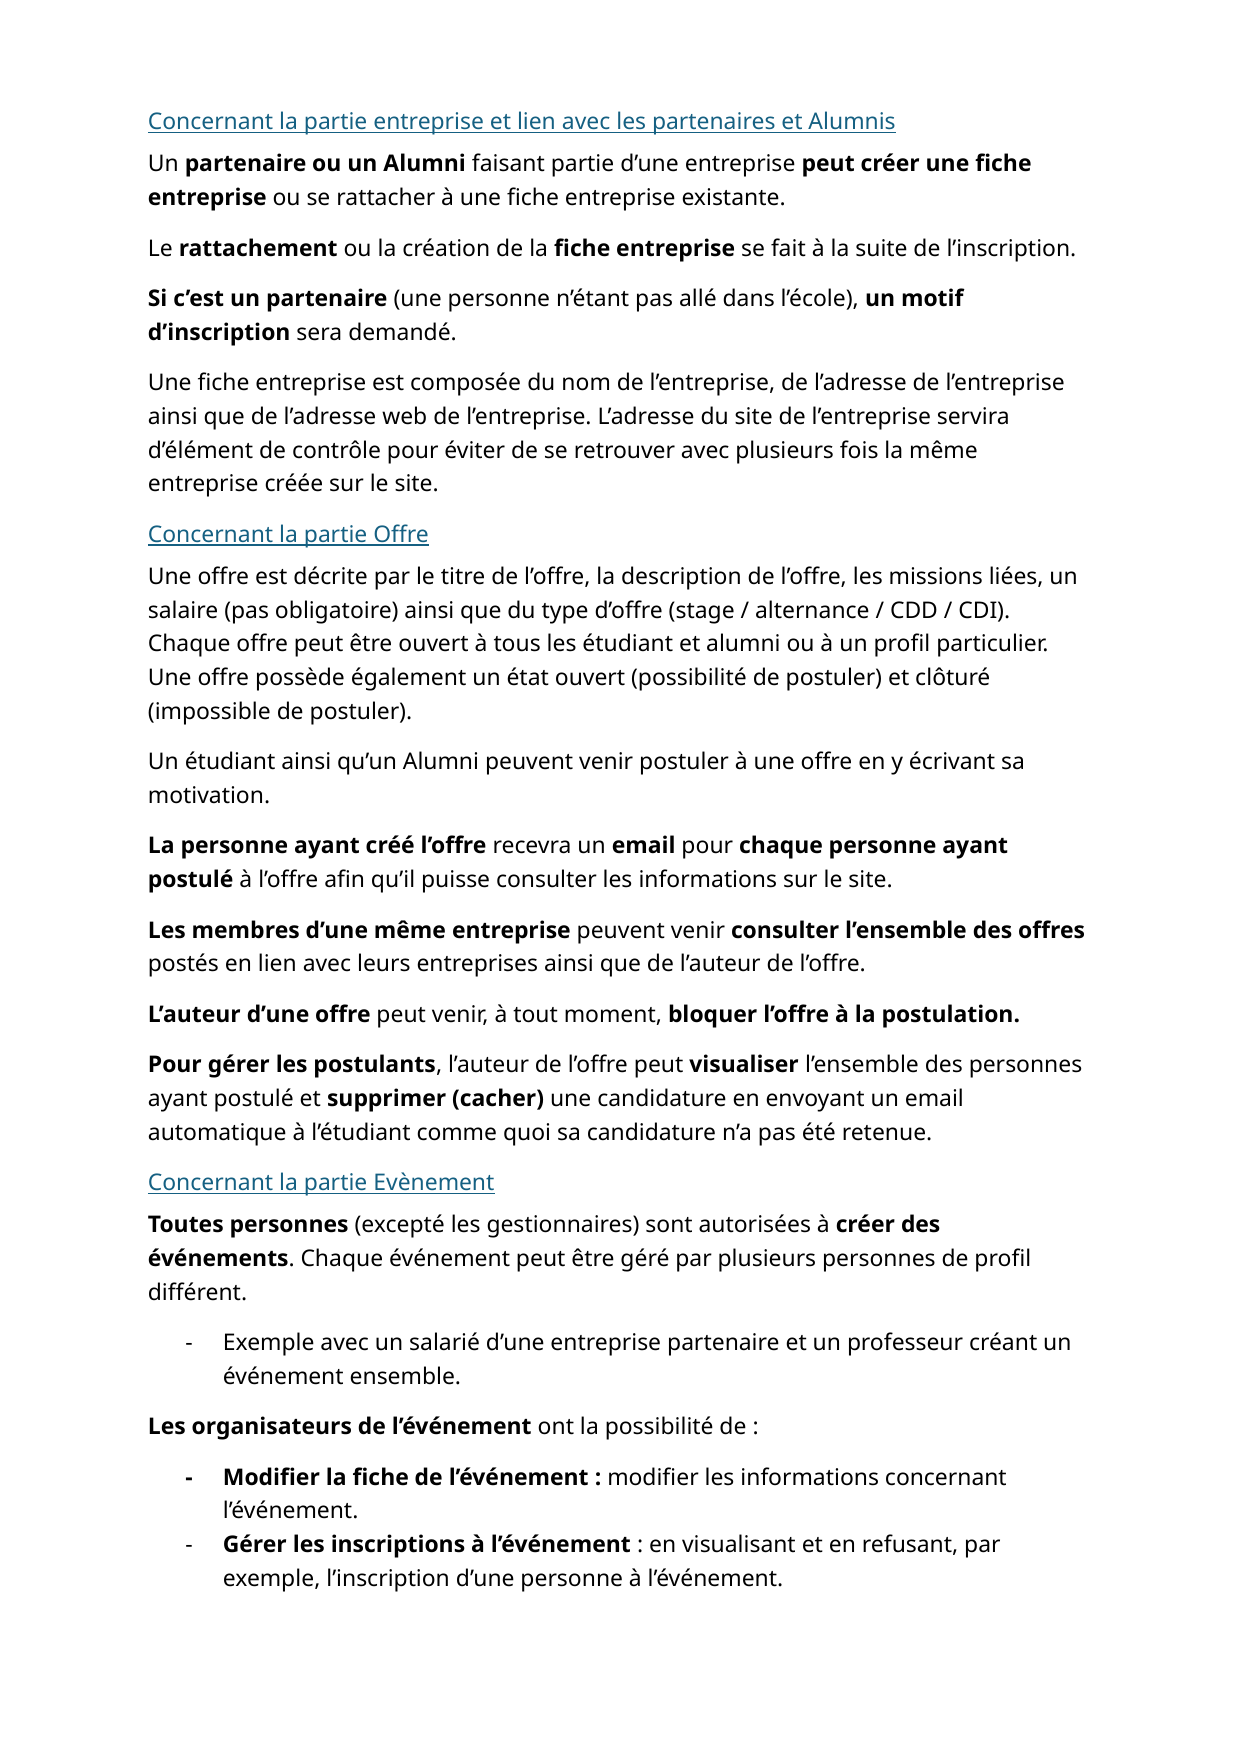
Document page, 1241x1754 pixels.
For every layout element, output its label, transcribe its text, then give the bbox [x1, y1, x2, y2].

list Modifier la fiche de l’événement : modifier les informations concernant l’événement. [185, 1461, 1093, 1526]
text Le rattachement ou la création de la fiche entreprise se fait à la suite de l’inscription. [148, 232, 1093, 263]
text Pour gérer les postulants, l’auteur de l’offre peut visualiser l’ensemble des personnes ayant postulé et supprimer (cacher) une candidature en envoyant un email automatique à l’étudiant comme quoi sa candidature n’a pas été retenue. [148, 1048, 1093, 1147]
subtitle Concernant la partie Offre [148, 518, 1093, 549]
list Gérer les inscriptions à l’événement : en visualisant et en refusant, par exemple, l’inscription d’une personne à l’événement. [185, 1528, 1093, 1593]
text Un étudiant ainsi qu’un Alumni peuvent venir postuler à une offre en y écrivant sa motivation. [148, 745, 1093, 810]
subtitle Concernant la partie entreprise et lien avec les partenaires et Alumnis [148, 105, 1093, 137]
text Un partenaire ou un Alumni faisant partie d’une entreprise peut créer une fiche entreprise ou se rattacher à une fiche entreprise existante. [148, 147, 1093, 212]
text La personne ayant créé l’offre recevra un email pour chaque personne ayant postulé à l’offre afin qu’il puisse consulter les informations sur le site. [148, 829, 1093, 894]
text Si c’est un partenaire (une personne n’étant pas allé dans l’école), un motif d’inscription sera demandé. [148, 282, 1093, 347]
text Les organisateurs de l’événement ont la possibilité de : [148, 1410, 1093, 1442]
text Une offre est décrite par le titre de l’offre, la description de l’offre, les missions liées, un salaire (pas obligatoire) ainsi que du type d’offre (stage / alternance / CDD / CDI). Chaque offre peut être ouvert à tous les étudiant et alumni ou à un profil particulier. Une offre possède également un état ouvert (possibilité de postuler) et clôturé (impossible de postuler). [148, 560, 1093, 726]
text L’auteur d’une offre peut venir, à tout moment, bloquer l’offre à la postulation. [148, 998, 1093, 1029]
text Les membres d’une même entreprise peuvent venir consulter l’ensemble des offres postés en lien avec leurs entreprises ainsi que de l’auteur de l’offre. [148, 914, 1093, 979]
list Exemple avec un salarié d’une entreprise partenaire et un professeur créant un événement ensemble. [185, 1326, 1093, 1391]
text Toutes personnes (excepté les gestionnaires) sont autorisées à créer des événements. Chaque événement peut être géré par plusieurs personnes de profil différent. [148, 1208, 1093, 1307]
text Une fiche entreprise est composée du nom de l’entreprise, de l’adresse de l’entreprise ainsi que de l’adresse web de l’entreprise. L’adresse du site de l’entreprise servira d’élément de contrôle pour éviter de se retrouver avec plusieurs fois la même entreprise créée sur le site. [148, 366, 1093, 499]
subtitle Concernant la partie Evènement [148, 1166, 1093, 1197]
